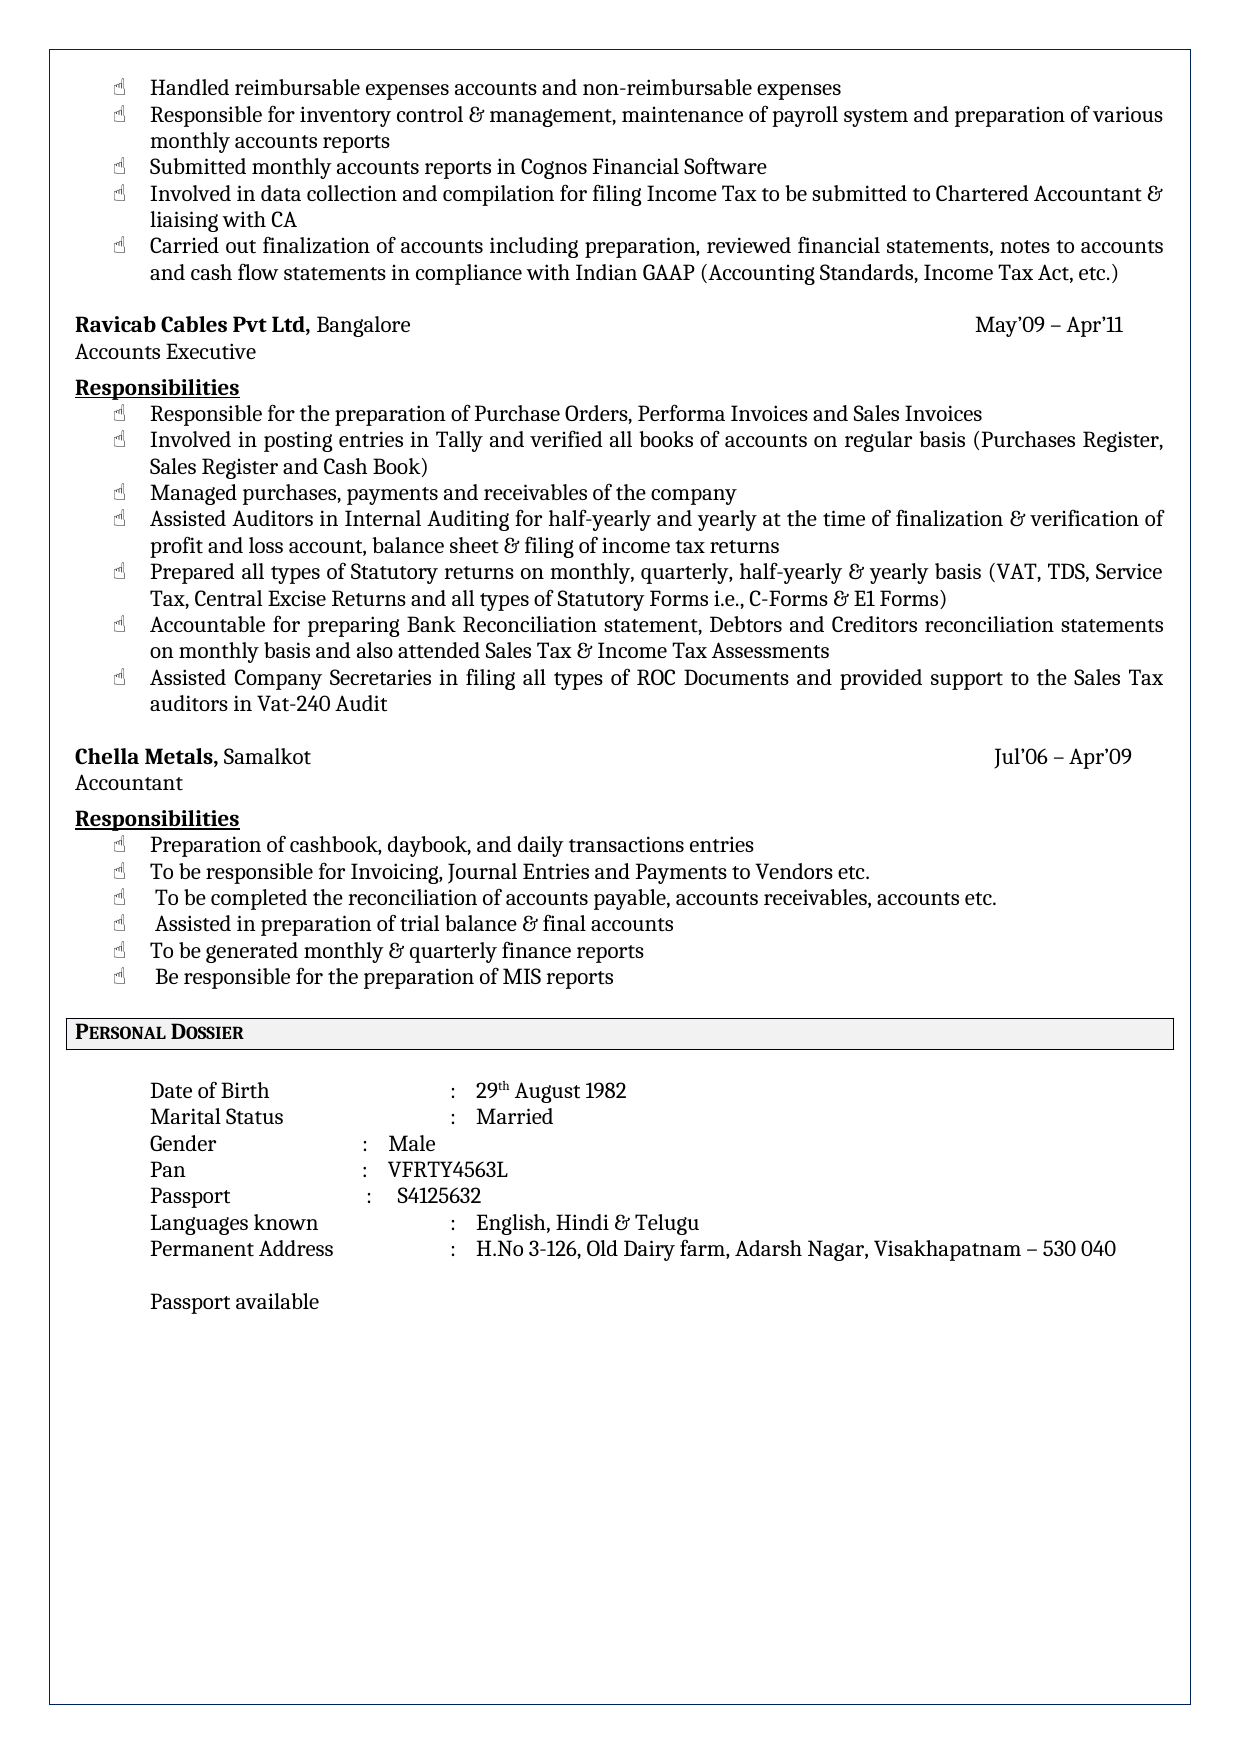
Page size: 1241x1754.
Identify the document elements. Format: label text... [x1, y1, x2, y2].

text Passport : S4125632 [75, 1183, 1165, 1209]
text Permanent Address : H.No 3-126, Old Dairy farm, Adarsh Nagar, Visakhapatnam – 530 040 [75, 1236, 1165, 1262]
text Date of Birth : 29th August 1982 [75, 1078, 1165, 1104]
text Gender : Male [75, 1131, 1165, 1157]
text Languages known : English, Hindi & Telugu [75, 1209, 1165, 1236]
text Chella Metals, Samalkot Jul’06 – Apr’09 [75, 743, 1165, 770]
list To be generated monthly & quarterly finance reports [112, 937, 1165, 964]
list Assisted in preparation of trial balance & final accounts [112, 911, 1165, 937]
text Pan : VFRTY4563L [75, 1157, 1165, 1183]
text Marital Status : Married [75, 1104, 1165, 1131]
list Carried out finalization of accounts including preparation, reviewed financial statements, notes to accounts and cash flow statements in compliance with Indian GAAP (Accounting Standards, Income Tax Act, etc.) [112, 233, 1165, 286]
text Personal Dossier [67, 1019, 1173, 1049]
list Handled reimbursable expenses accounts and non-reimbursable expenses [112, 75, 1165, 101]
list Assisted Company Secretaries in filing all types of ROC Documents and provided support to the Sales Tax auditors in Vat-240 Audit [112, 664, 1165, 717]
list Prepared all types of Statutory returns on monthly, quarterly, half-yearly & yearly basis (VAT, TDS, Service Tax, Central Excise Returns and all types of Statutory Forms i.e., C-Forms & E1 Forms) [112, 559, 1165, 612]
text Responsibilities [75, 374, 1165, 401]
list Responsible for inventory control & management, maintenance of payroll system and preparation of various monthly accounts reports [112, 101, 1165, 154]
list To be completed the reconciliation of accounts payable, accounts receivables, accounts etc. [112, 885, 1165, 911]
list Submitted monthly accounts reports in Cognos Financial Software [112, 154, 1165, 180]
text Accounts Executive [75, 338, 1165, 365]
list Managed purchases, payments and receivables of the company [112, 480, 1165, 506]
list Accountable for preparing Bank Reconciliation statement, Debtors and Creditors reconciliation statements on monthly basis and also attended Sales Tax & Income Tax Assessments [112, 612, 1165, 664]
list Be responsible for the preparation of MIS reports [112, 964, 1165, 990]
list To be responsible for Invoicing, Journal Entries and Payments to Vendors etc. [112, 858, 1165, 885]
text Ravicab Cables Pvt Ltd, Bangalore May’09 – Apr’11 [75, 312, 1165, 338]
list Preparation of cashbook, daybook, and daily transactions entries [112, 832, 1165, 858]
list Responsible for the preparation of Purchase Orders, Performa Invoices and Sales Invoices [112, 401, 1165, 427]
text Passport available [75, 1289, 1165, 1315]
list Involved in posting entries in Tally and verified all books of accounts on regular basis (Purchases Register, Sales Register and Cash Book) [112, 427, 1165, 480]
list Involved in data collection and compilation for filing Income Tax to be submitted to Chartered Accountant & liaising with CA [112, 180, 1165, 233]
text Accountant [75, 770, 1165, 796]
list Assisted Auditors in Internal Auditing for half-yearly and yearly at the time of finalization & verification of profit and loss account, balance sheet & filing of income tax returns [112, 506, 1165, 559]
text Responsibilities [75, 806, 1165, 832]
